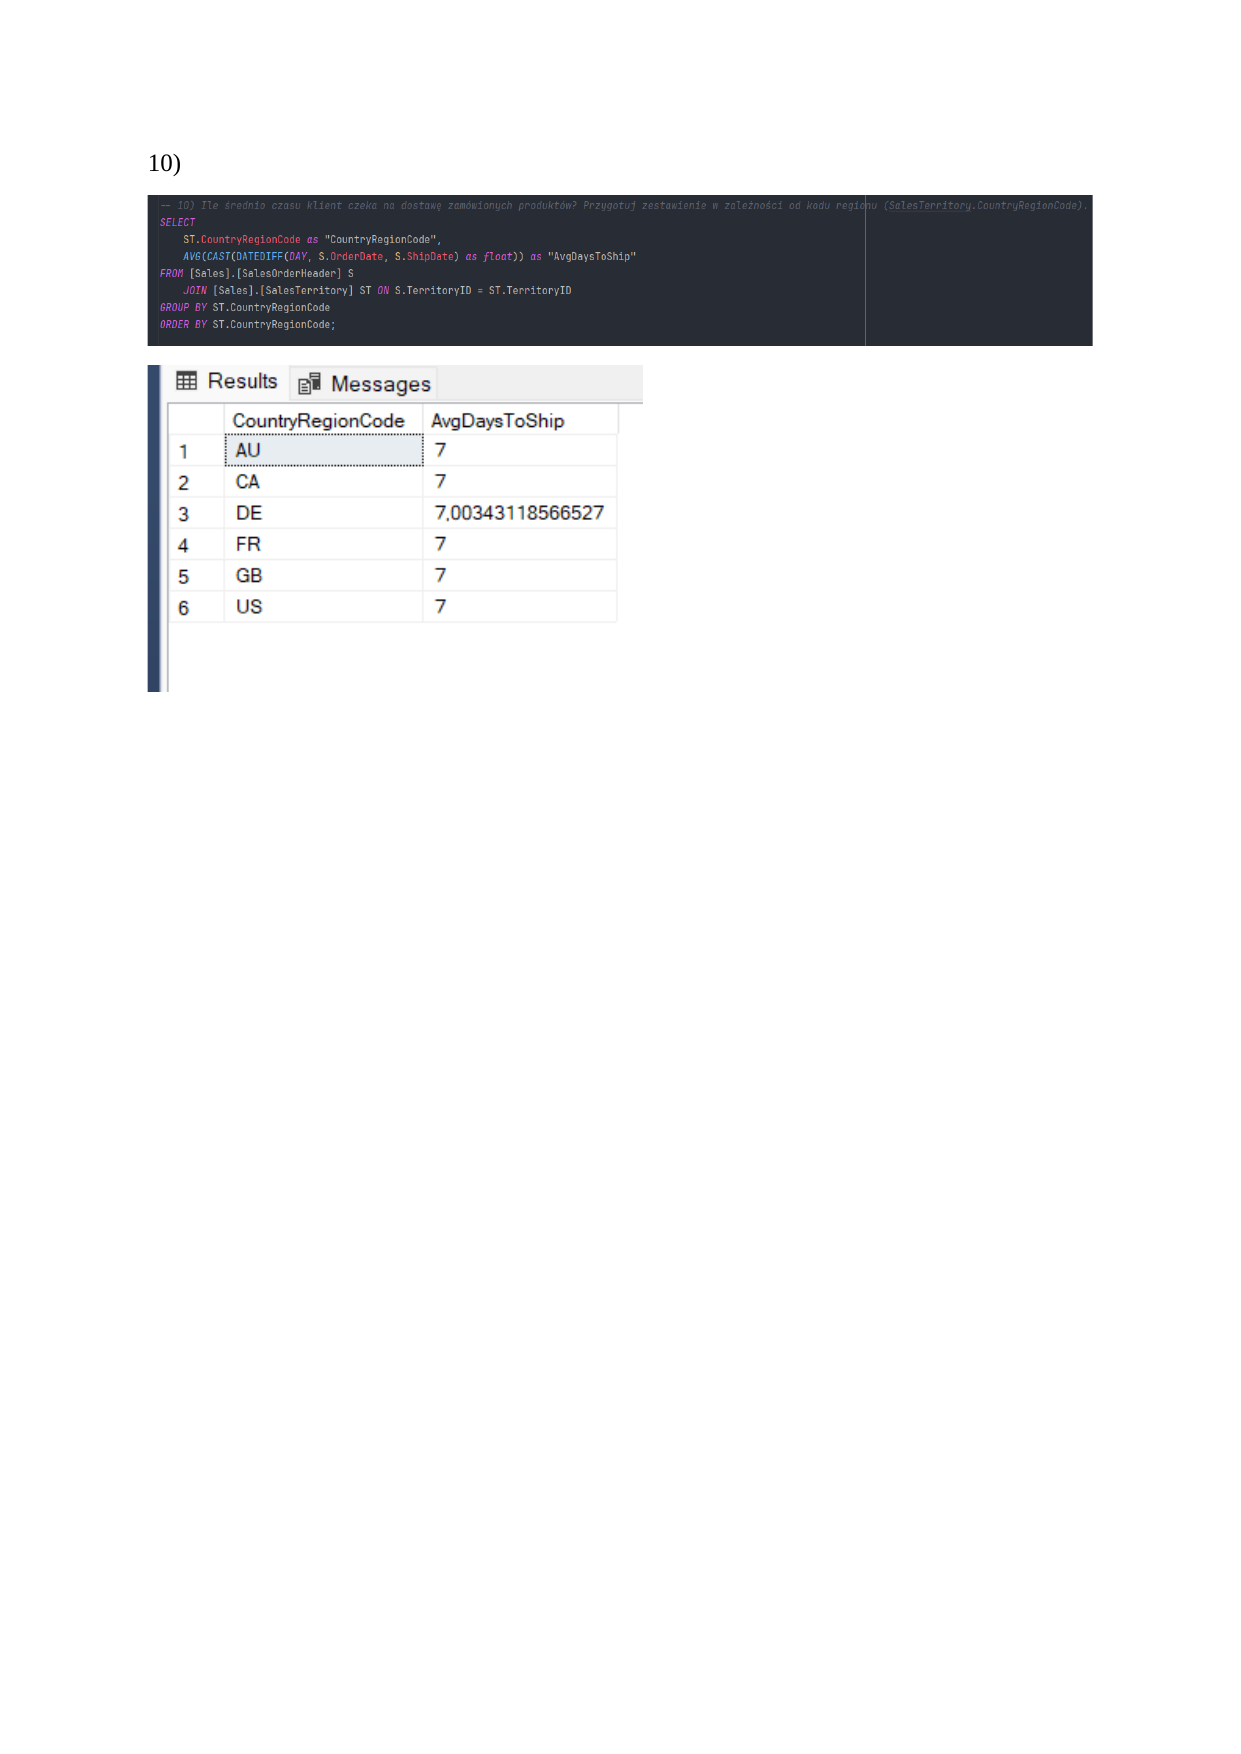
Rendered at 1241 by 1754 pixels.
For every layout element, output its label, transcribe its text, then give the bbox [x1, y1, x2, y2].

picture [147, 195, 1093, 346]
text 10) [148, 148, 1093, 176]
picture [147, 365, 643, 692]
